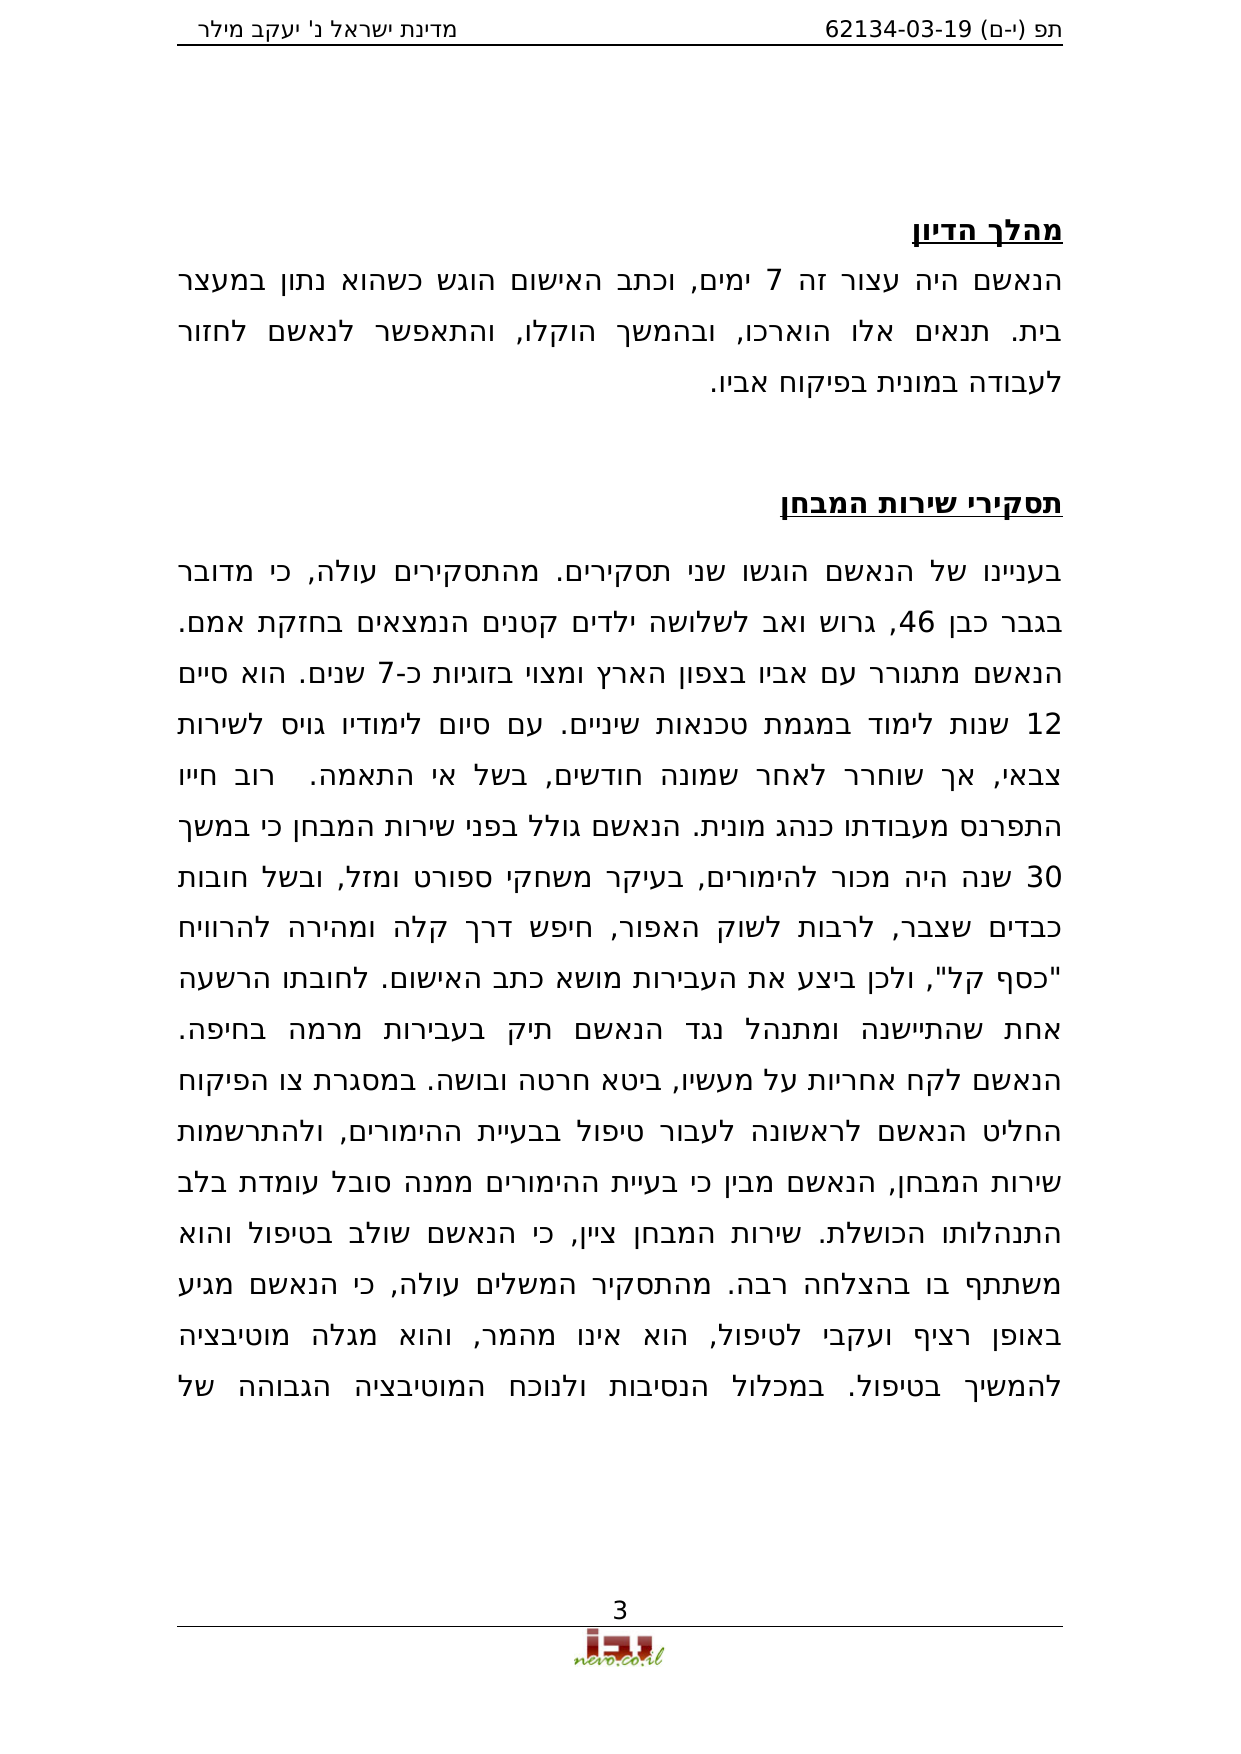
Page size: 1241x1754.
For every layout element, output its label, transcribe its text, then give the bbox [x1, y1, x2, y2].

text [177, 554, 1063, 1403]
text תסקירי שירות המבחן [177, 487, 1063, 521]
text הנאשם היה עצור זה 7 ימים, וכתב האישום הוגש כשהוא נתון במעצר בית. תנאים אלו הוארכו, ובהמשך הוקלו, והתאפשר לנאשם לחזור לעבודה במונית בפיקוח אביו. [177, 264, 1063, 399]
picture [574, 1628, 666, 1667]
text מהלך הדיון [177, 213, 1063, 247]
